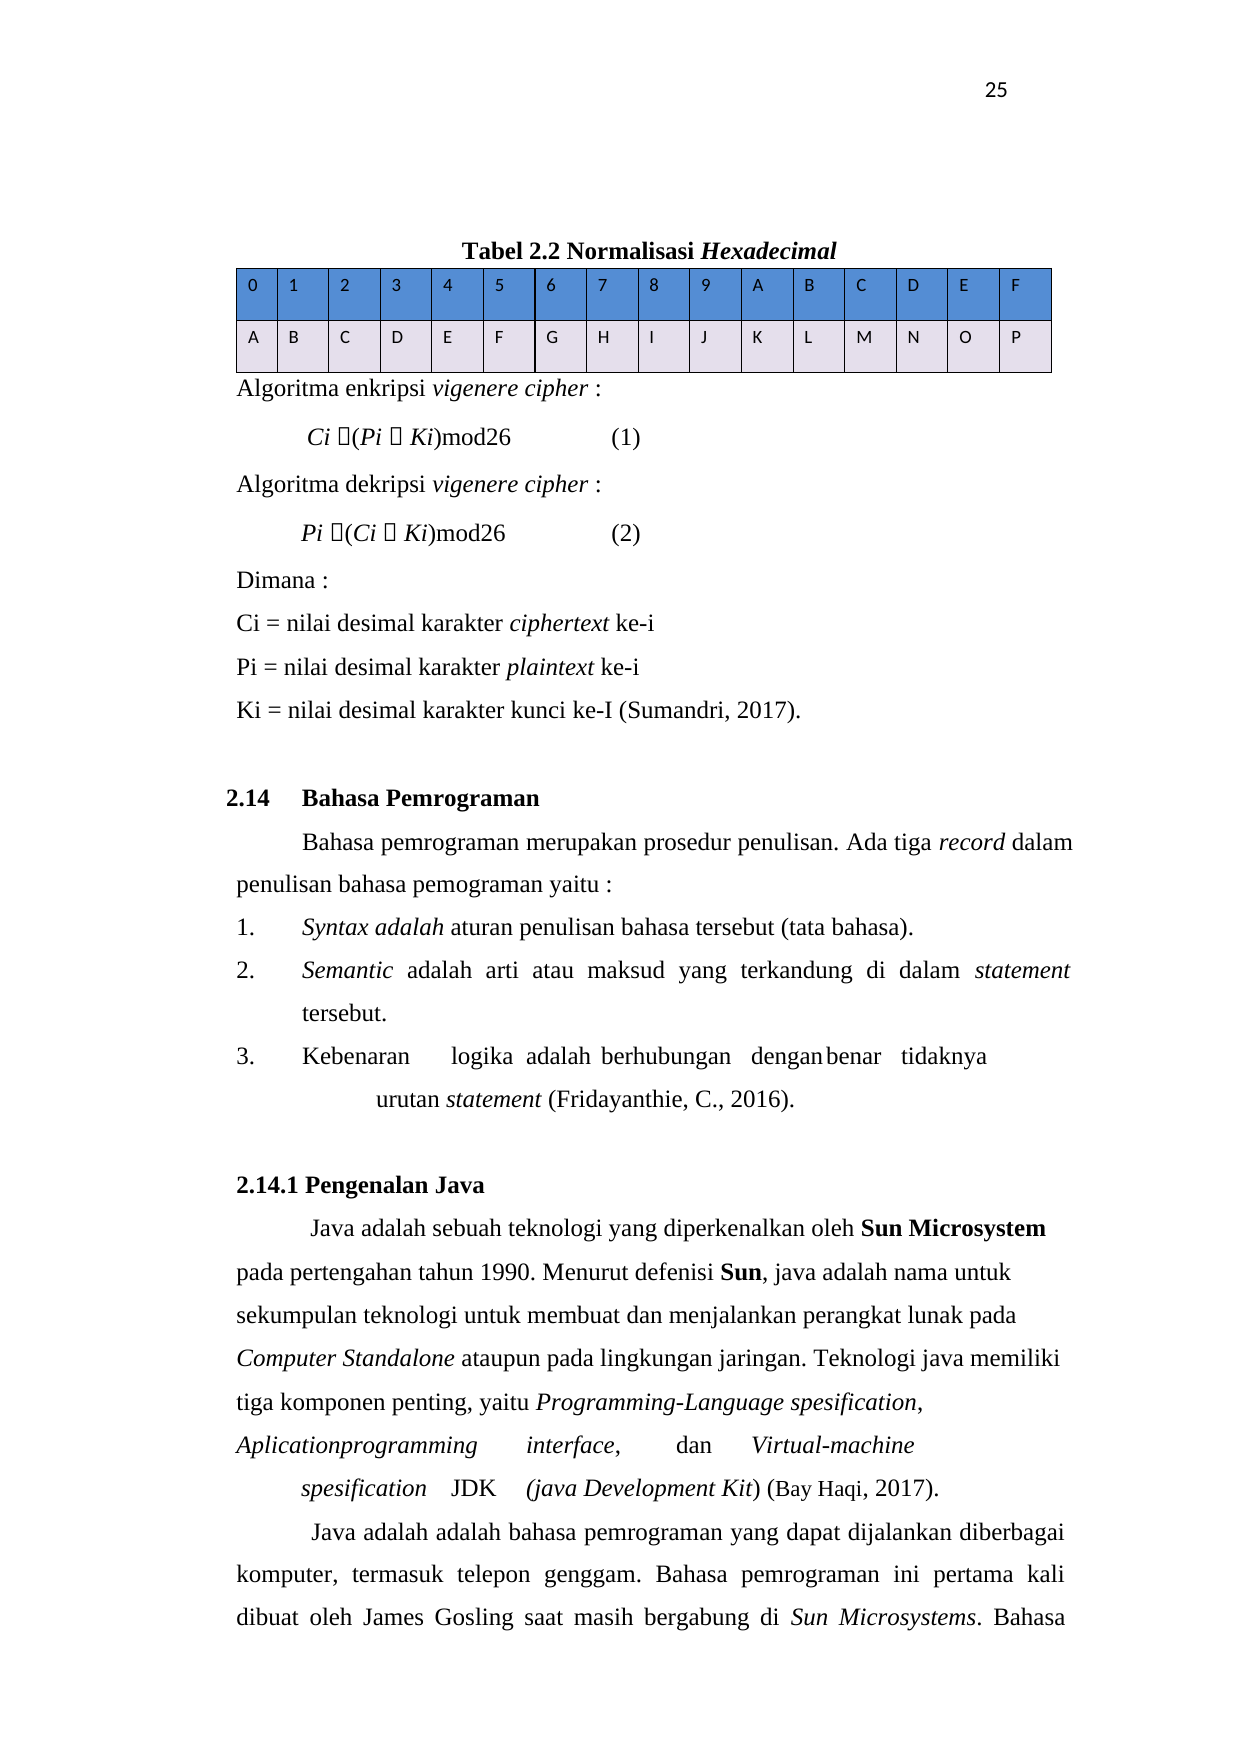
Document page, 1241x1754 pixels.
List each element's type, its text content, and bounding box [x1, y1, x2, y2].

table_cell E [432, 321, 483, 372]
table_cell K [742, 321, 793, 372]
text Ci = nilai desimal karakter ciphertext ke-i [236, 608, 1073, 637]
table_header 8 [639, 269, 689, 320]
table_cell H [587, 321, 638, 372]
table_header A [742, 269, 793, 320]
text Bahasa pemrograman merupakan prosedur penulisan. Ada tiga record dalam penulisan bahasa pemograman yaitu : [236, 827, 1073, 898]
table_header 6 [536, 269, 586, 320]
table_header 2 [329, 269, 380, 320]
table_header 5 [484, 269, 534, 320]
table_cell J [690, 321, 741, 372]
list Semantic adalah arti atau maksud yang terkandung di dalam statement tersebut. [236, 956, 1073, 1027]
table_cell P [1000, 321, 1051, 372]
text Ki = nilai desimal karakter kunci ke-I (Sumandri, 2017). [236, 696, 1073, 724]
table_cell O [948, 321, 999, 372]
table_cell I [639, 321, 689, 372]
table_cell L [794, 321, 844, 372]
table_header F [1000, 269, 1051, 320]
table_cell B [278, 321, 328, 372]
text Dimana : [236, 565, 1073, 593]
table_header D [897, 269, 947, 320]
table_cell C [329, 321, 380, 372]
table_cell F [484, 321, 534, 372]
table_header 4 [432, 269, 483, 320]
text Ci (Pi  Ki)mod26 (1) [226, 419, 1074, 453]
table_header 1 [278, 269, 328, 320]
text Algoritma dekripsi vigenere cipher : [236, 469, 1073, 498]
text Tabel 2.2 Normalisasi Hexadecimal [298, 236, 1003, 265]
text Pi = nilai desimal karakter plaintext ke-i [236, 652, 1073, 681]
table_header 9 [690, 269, 741, 320]
table_cell N [897, 321, 947, 372]
table_header E [948, 269, 999, 320]
text Pi (Ci  Ki)mod26 (2) [226, 515, 1074, 549]
subtitle 2.14 Bahasa Pemrograman [226, 783, 1074, 812]
table_cell A [237, 321, 277, 372]
subtitle 2.14.1 Pengenalan Java [236, 1170, 1074, 1199]
table_header 7 [587, 269, 638, 320]
table_cell M [845, 321, 896, 372]
table_cell G [536, 321, 586, 372]
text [236, 1517, 1065, 1631]
list Syntax adalah aturan penulisan bahasa tersebut (tata bahasa). [236, 912, 1073, 941]
list Kebenaran logika adalah berhubungan dengan benar tidaknya urutan statement (Fridayanthie, C., 2016). [236, 1041, 1073, 1112]
table_cell D [381, 321, 431, 372]
table_header B [794, 269, 844, 320]
table_header 0 [237, 269, 277, 320]
table_header C [845, 269, 896, 320]
text Java adalah sebuah teknologi yang diperkenalkan oleh Sun Microsystem pada pertengahan tahun 1990. Menurut defenisi Sun, java adalah nama untuk sekumpulan teknologi untuk membuat dan menjalankan perangkat lunak pada Computer Standalone ataupun pada lingkungan jaringan. Teknologi java memiliki tiga komponen penting, yaitu Programming-Language spesification, Aplicationprogramming interface, dan Virtual-machine spesification JDK (java Development Kit) (Bay Haqi, 2017). [236, 1213, 1074, 1502]
table_header 3 [381, 269, 431, 320]
text Algoritma enkripsi vigenere cipher : [236, 373, 1073, 402]
